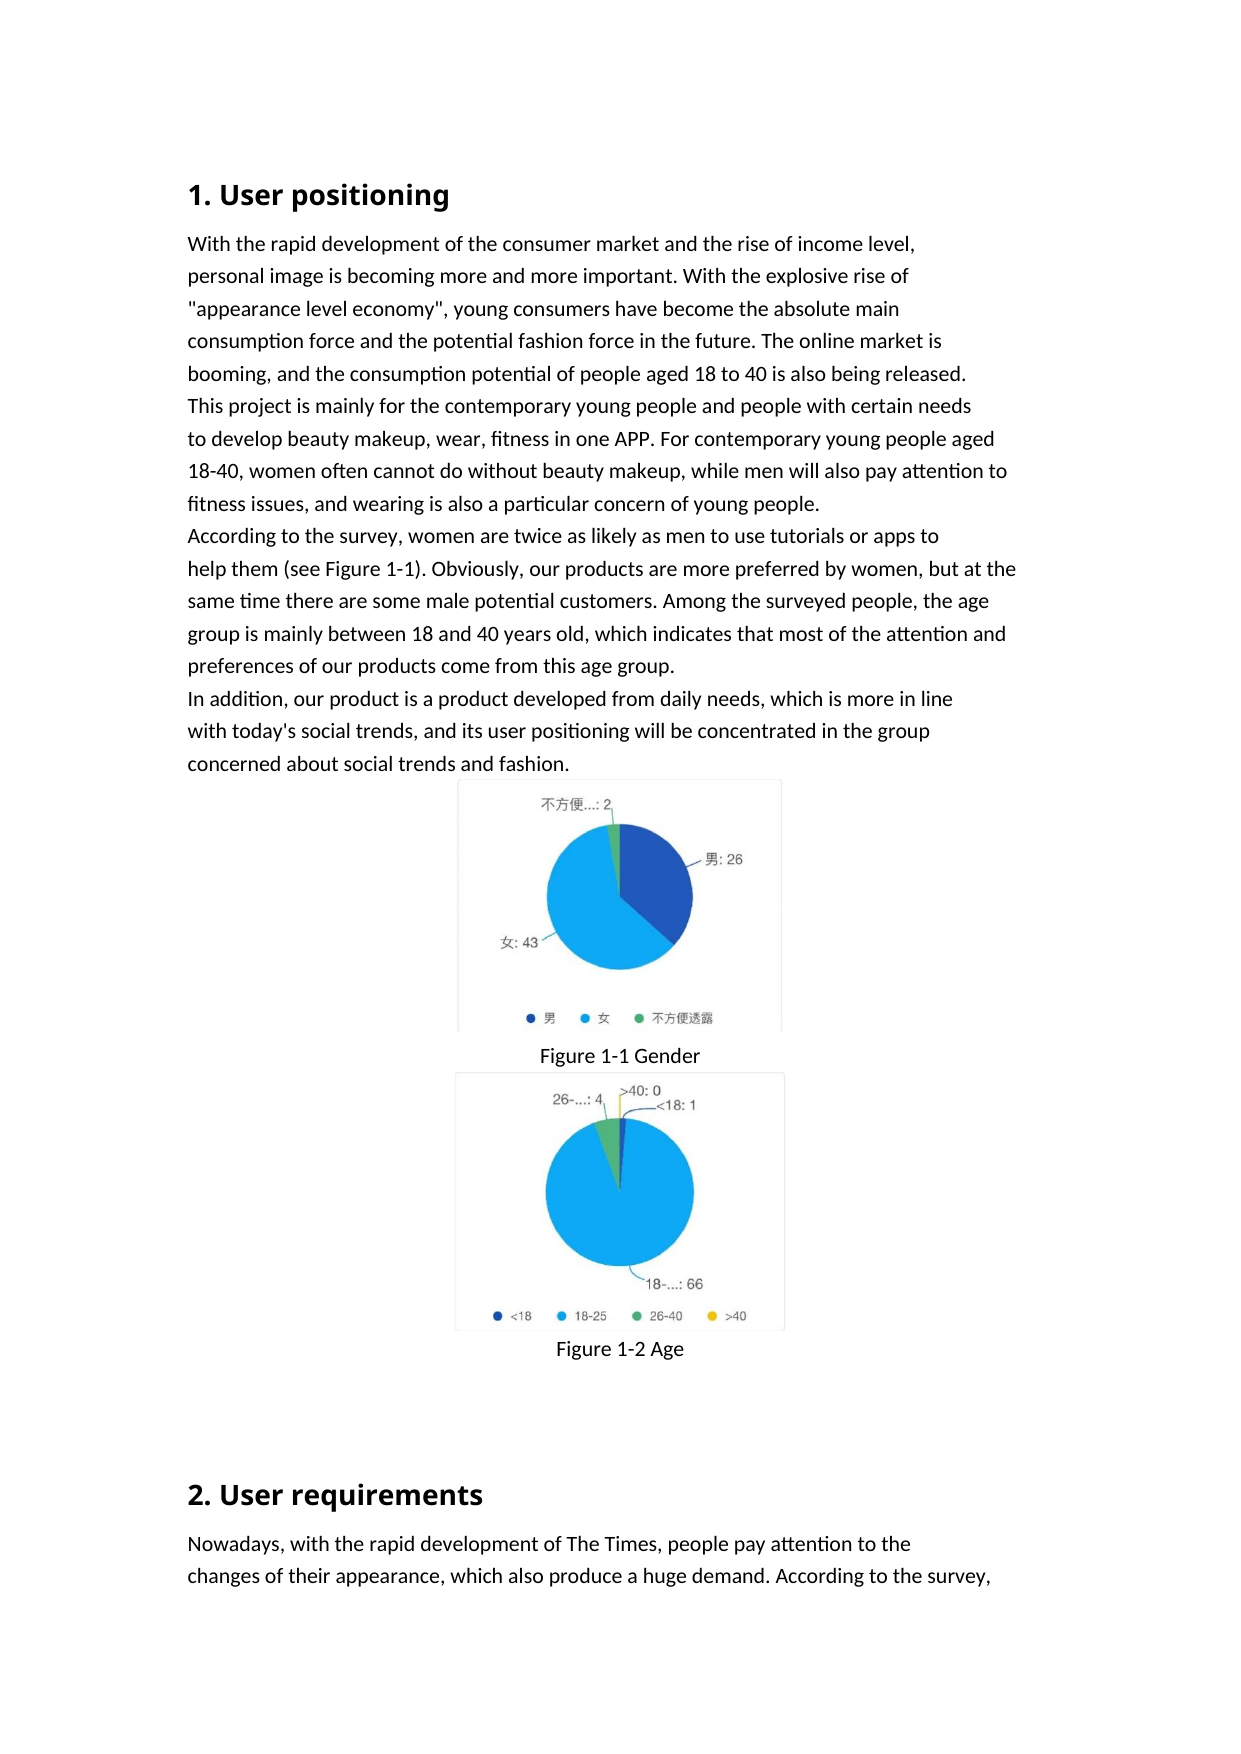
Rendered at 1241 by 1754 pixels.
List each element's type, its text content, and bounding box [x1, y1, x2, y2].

text 1. User positioning [187, 162, 1053, 227]
text Nowadays, with the rapid development of The Times, people pay attention to the [187, 1527, 1053, 1559]
text booming, and the consumption potential of people aged 18 to 40 is also being released. [187, 357, 1053, 389]
text group is mainly between 18 and 40 years old, which indicates that most of the attention and [187, 617, 1053, 649]
text consumption force and the potential fashion force in the future. The online market is [187, 324, 1053, 357]
picture [457, 779, 783, 1032]
text According to the survey, women are twice as likely as men to use tutorials or apps to [187, 519, 1053, 552]
text fitness issues, and wearing is also a particular concern of young people. [187, 487, 1053, 519]
text preferences of our products come from this age group. [187, 649, 1053, 682]
text same time there are some male potential customers. Among the surveyed people, the age [187, 584, 1053, 617]
text 2. User requirements [187, 1462, 1053, 1527]
text help them (see Figure 1-1). Obviously, our products are more preferred by women, but at the [187, 552, 1053, 584]
text Figure 1-1 Gender [187, 1039, 1053, 1072]
text 18-40, women often cannot do without beauty makeup, while men will also pay attention to [187, 454, 1053, 487]
text changes of their appearance, which also produce a huge demand. According to the survey, [187, 1559, 1053, 1592]
picture [454, 1072, 786, 1331]
text personal image is becoming more and more important. With the explosive rise of [187, 259, 1053, 292]
text with today's social trends, and its user positioning will be concentrated in the group [187, 714, 1053, 747]
text to develop beauty makeup, wear, fitness in one APP. For contemporary young people aged [187, 422, 1053, 454]
text "appearance level economy", young consumers have become the absolute main [187, 292, 1053, 324]
text In addition, our product is a product developed from daily needs, which is more in line [187, 682, 1053, 714]
text With the rapid development of the consumer market and the rise of income level, [187, 227, 1053, 259]
text Figure 1-2 Age [187, 1332, 1053, 1364]
text concerned about social trends and fashion. [187, 747, 1053, 779]
text This project is mainly for the contemporary young people and people with certain needs [187, 389, 1053, 422]
